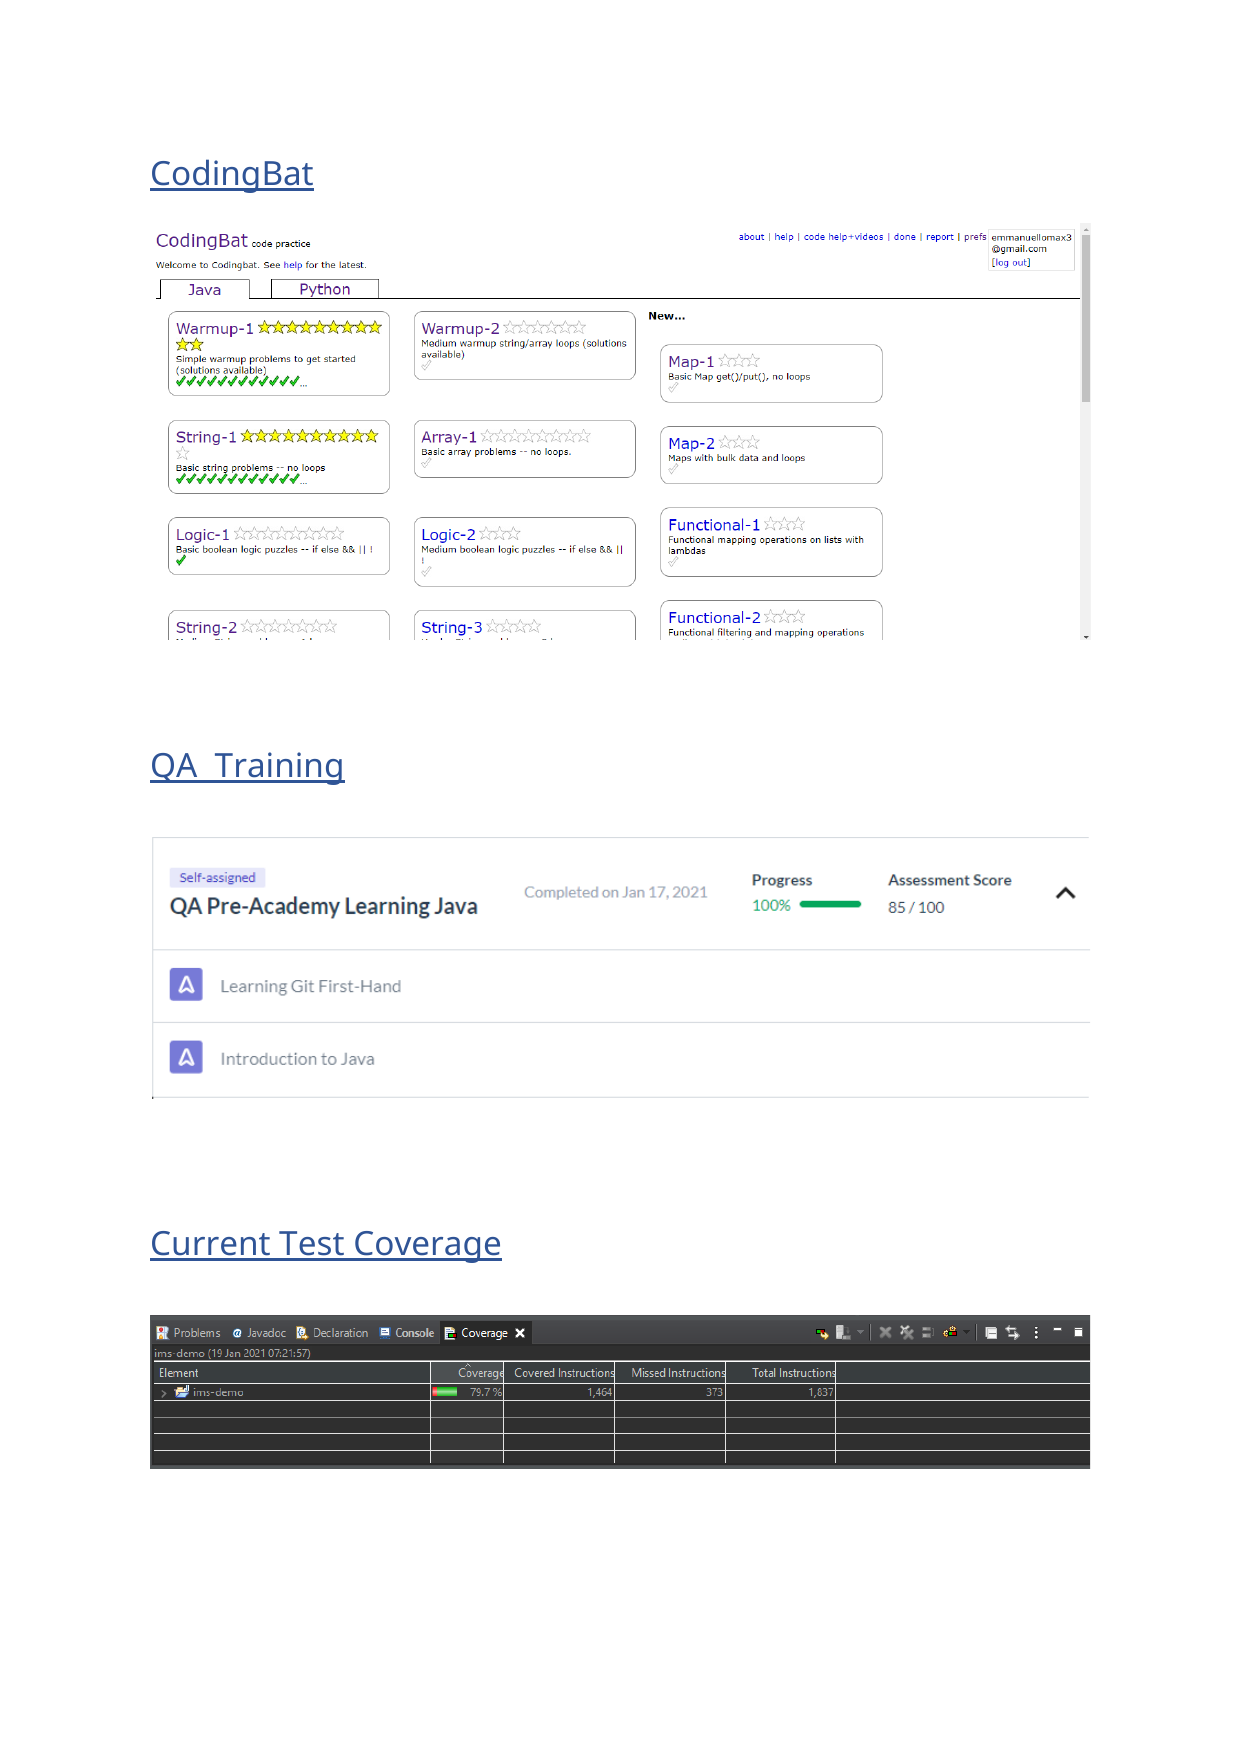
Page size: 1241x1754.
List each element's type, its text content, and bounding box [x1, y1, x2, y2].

subtitle Current Test Coverage [150, 1220, 1090, 1265]
picture [150, 1315, 1091, 1469]
subtitle CodingBat [150, 150, 1090, 195]
picture [150, 223, 1091, 640]
picture [150, 837, 1091, 1099]
subtitle QA Training [150, 742, 1090, 787]
